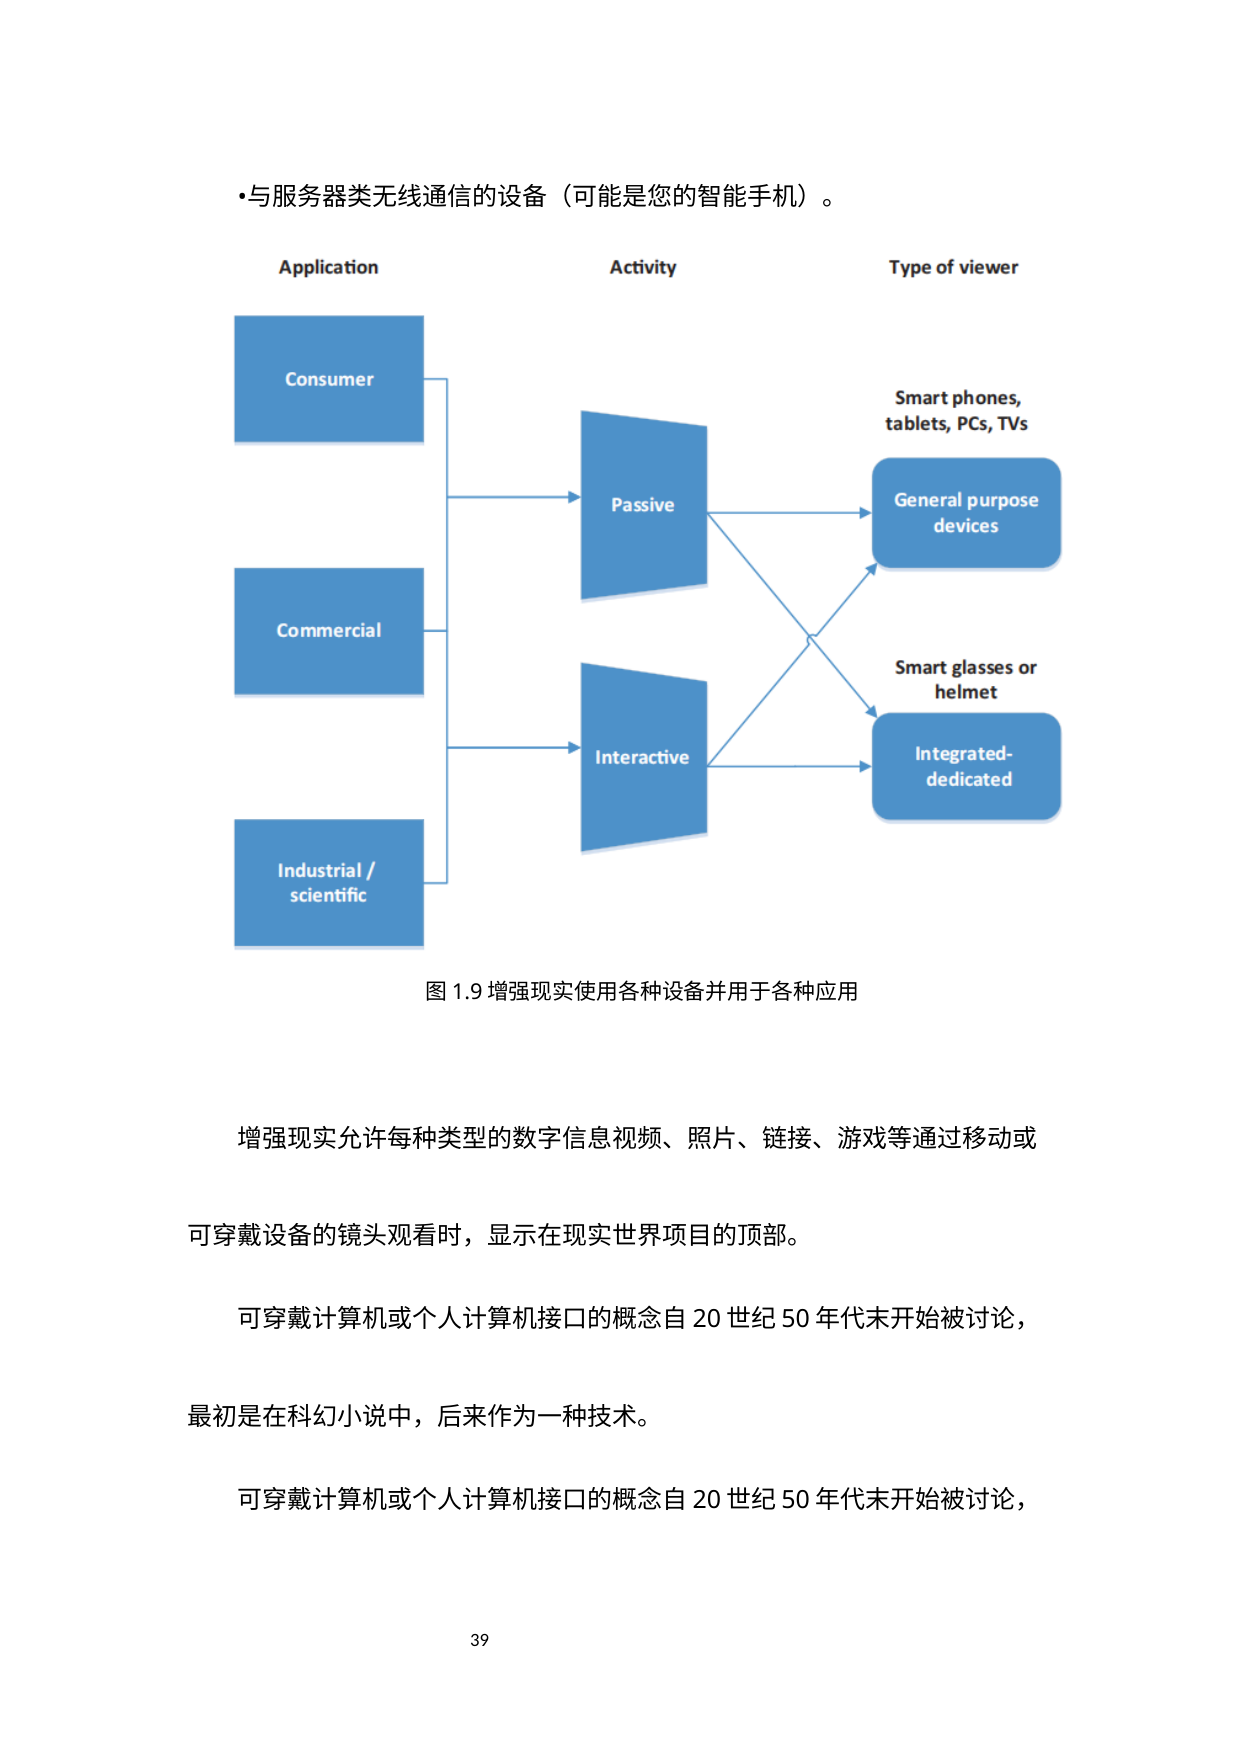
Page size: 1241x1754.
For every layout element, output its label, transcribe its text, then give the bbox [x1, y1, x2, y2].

text 可穿戴计算机或个人计算机接口的概念自20世纪50年代末开始被讨论，最初是在科幻小说中，后来作为一种技术发展而被讨论。通过微型电子产品、传感器和显示器、始终连接的通信和现代制造技术，利用家电、可穿戴、连接和增强设备将永远改变我们的生活，并将变得更好。 [187, 1465, 1053, 1530]
text •与服务器类无线通信的设备（可能是您的智能手机）。 [187, 162, 1053, 227]
text 可穿戴计算机或个人计算机接口的概念自20世纪50年代末开始被讨论，最初是在科幻小说中，后来作为一种技术。 [187, 1284, 1053, 1447]
text 增强现实允许每种类型的数字信息视频、照片、链接、游戏等通过移动或可穿戴设备的镜头观看时，显示在现实世界项目的顶部。 [187, 1104, 1053, 1266]
text 图1.9增强现实使用各种设备并用于各种应用 [187, 973, 1053, 1006]
picture [231, 254, 1096, 951]
